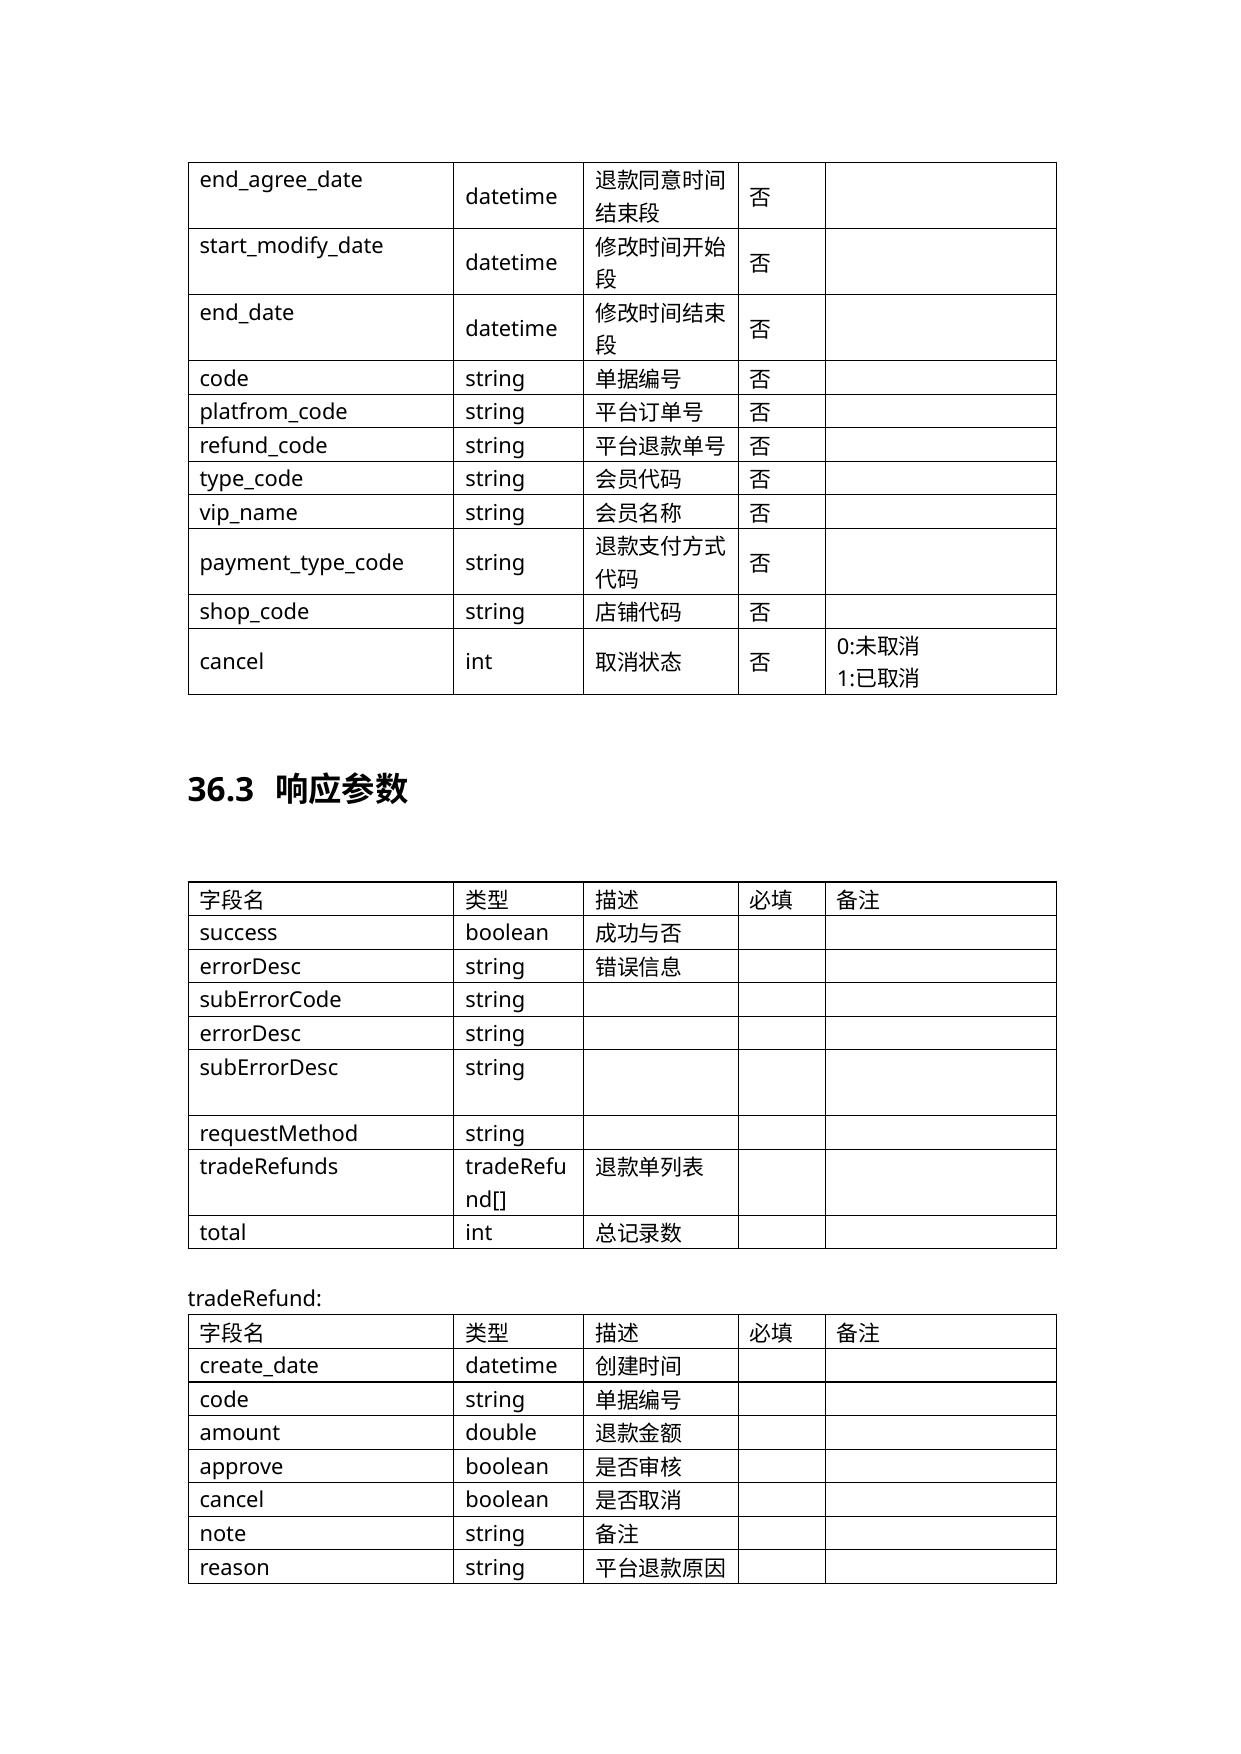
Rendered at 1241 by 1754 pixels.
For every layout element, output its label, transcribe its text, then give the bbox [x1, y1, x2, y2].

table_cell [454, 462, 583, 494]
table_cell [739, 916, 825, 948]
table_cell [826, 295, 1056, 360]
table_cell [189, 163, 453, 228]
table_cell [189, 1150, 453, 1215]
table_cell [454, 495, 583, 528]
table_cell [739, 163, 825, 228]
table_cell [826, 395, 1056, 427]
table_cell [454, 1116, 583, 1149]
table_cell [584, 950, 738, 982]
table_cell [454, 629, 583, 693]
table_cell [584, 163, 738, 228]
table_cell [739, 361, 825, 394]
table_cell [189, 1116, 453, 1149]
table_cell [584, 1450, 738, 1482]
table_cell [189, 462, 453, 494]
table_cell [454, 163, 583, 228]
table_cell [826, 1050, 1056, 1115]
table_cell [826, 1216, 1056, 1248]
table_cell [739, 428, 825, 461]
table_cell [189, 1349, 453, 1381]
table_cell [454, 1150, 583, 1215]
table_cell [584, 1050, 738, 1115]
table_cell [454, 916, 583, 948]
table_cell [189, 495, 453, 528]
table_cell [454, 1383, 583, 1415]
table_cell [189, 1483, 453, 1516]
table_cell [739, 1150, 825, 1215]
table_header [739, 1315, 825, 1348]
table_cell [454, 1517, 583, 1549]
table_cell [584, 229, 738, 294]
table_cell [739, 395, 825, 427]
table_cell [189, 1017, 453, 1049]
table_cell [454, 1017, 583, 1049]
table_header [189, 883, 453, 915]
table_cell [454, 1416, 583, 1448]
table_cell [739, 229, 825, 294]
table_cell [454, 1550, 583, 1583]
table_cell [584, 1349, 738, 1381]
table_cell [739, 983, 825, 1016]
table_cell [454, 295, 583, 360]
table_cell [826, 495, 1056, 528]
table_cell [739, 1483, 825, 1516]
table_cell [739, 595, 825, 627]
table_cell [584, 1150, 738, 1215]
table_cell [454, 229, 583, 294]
subtitle 响应参数 [187, 754, 1053, 819]
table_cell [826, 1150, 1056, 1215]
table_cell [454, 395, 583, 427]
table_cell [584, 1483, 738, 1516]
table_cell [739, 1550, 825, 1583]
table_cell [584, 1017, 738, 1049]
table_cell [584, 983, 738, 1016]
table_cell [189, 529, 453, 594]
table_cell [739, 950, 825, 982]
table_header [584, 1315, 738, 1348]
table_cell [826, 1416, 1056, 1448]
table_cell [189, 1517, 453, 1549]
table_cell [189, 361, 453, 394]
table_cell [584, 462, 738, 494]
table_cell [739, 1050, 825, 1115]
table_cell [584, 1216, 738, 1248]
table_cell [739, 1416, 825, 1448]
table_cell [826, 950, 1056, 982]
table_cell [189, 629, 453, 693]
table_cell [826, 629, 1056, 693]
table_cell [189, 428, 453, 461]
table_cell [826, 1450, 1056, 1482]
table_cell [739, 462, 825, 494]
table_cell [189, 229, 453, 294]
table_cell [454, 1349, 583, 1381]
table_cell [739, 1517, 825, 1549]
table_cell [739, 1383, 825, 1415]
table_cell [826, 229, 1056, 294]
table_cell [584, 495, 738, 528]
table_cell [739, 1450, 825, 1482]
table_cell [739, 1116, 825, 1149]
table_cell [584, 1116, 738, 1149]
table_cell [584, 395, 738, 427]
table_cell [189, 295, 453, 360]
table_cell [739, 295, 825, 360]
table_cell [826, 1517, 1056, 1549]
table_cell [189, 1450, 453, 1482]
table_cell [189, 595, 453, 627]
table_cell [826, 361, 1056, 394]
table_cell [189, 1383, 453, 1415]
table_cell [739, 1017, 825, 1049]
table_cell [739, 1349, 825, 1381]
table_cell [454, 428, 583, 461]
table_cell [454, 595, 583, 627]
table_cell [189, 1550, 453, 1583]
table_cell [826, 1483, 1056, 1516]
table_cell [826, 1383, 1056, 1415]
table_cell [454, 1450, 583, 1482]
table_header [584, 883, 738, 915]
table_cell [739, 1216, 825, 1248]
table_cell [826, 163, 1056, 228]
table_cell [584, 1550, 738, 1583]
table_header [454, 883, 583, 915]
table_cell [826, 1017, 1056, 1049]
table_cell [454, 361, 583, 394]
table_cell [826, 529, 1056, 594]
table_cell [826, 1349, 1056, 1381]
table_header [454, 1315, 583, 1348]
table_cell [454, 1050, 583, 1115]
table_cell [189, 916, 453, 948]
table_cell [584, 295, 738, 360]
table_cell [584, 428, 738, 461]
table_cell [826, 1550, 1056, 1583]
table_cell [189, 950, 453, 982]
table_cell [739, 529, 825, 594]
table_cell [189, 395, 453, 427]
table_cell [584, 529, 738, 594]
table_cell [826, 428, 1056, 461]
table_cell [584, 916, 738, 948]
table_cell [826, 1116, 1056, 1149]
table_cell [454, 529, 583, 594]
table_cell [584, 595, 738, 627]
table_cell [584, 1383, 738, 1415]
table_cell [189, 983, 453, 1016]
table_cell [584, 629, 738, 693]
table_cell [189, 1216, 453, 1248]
text tradeRefund: [187, 1282, 1053, 1314]
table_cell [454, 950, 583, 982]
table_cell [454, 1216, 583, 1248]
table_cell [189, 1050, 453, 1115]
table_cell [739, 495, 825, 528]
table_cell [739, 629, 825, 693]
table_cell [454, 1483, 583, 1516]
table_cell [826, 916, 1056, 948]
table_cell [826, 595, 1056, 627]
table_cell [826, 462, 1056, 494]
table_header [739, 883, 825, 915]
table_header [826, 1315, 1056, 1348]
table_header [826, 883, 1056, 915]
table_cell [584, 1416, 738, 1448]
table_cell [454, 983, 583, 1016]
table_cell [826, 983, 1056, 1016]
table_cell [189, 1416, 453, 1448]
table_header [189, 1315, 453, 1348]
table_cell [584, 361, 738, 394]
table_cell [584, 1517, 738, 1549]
